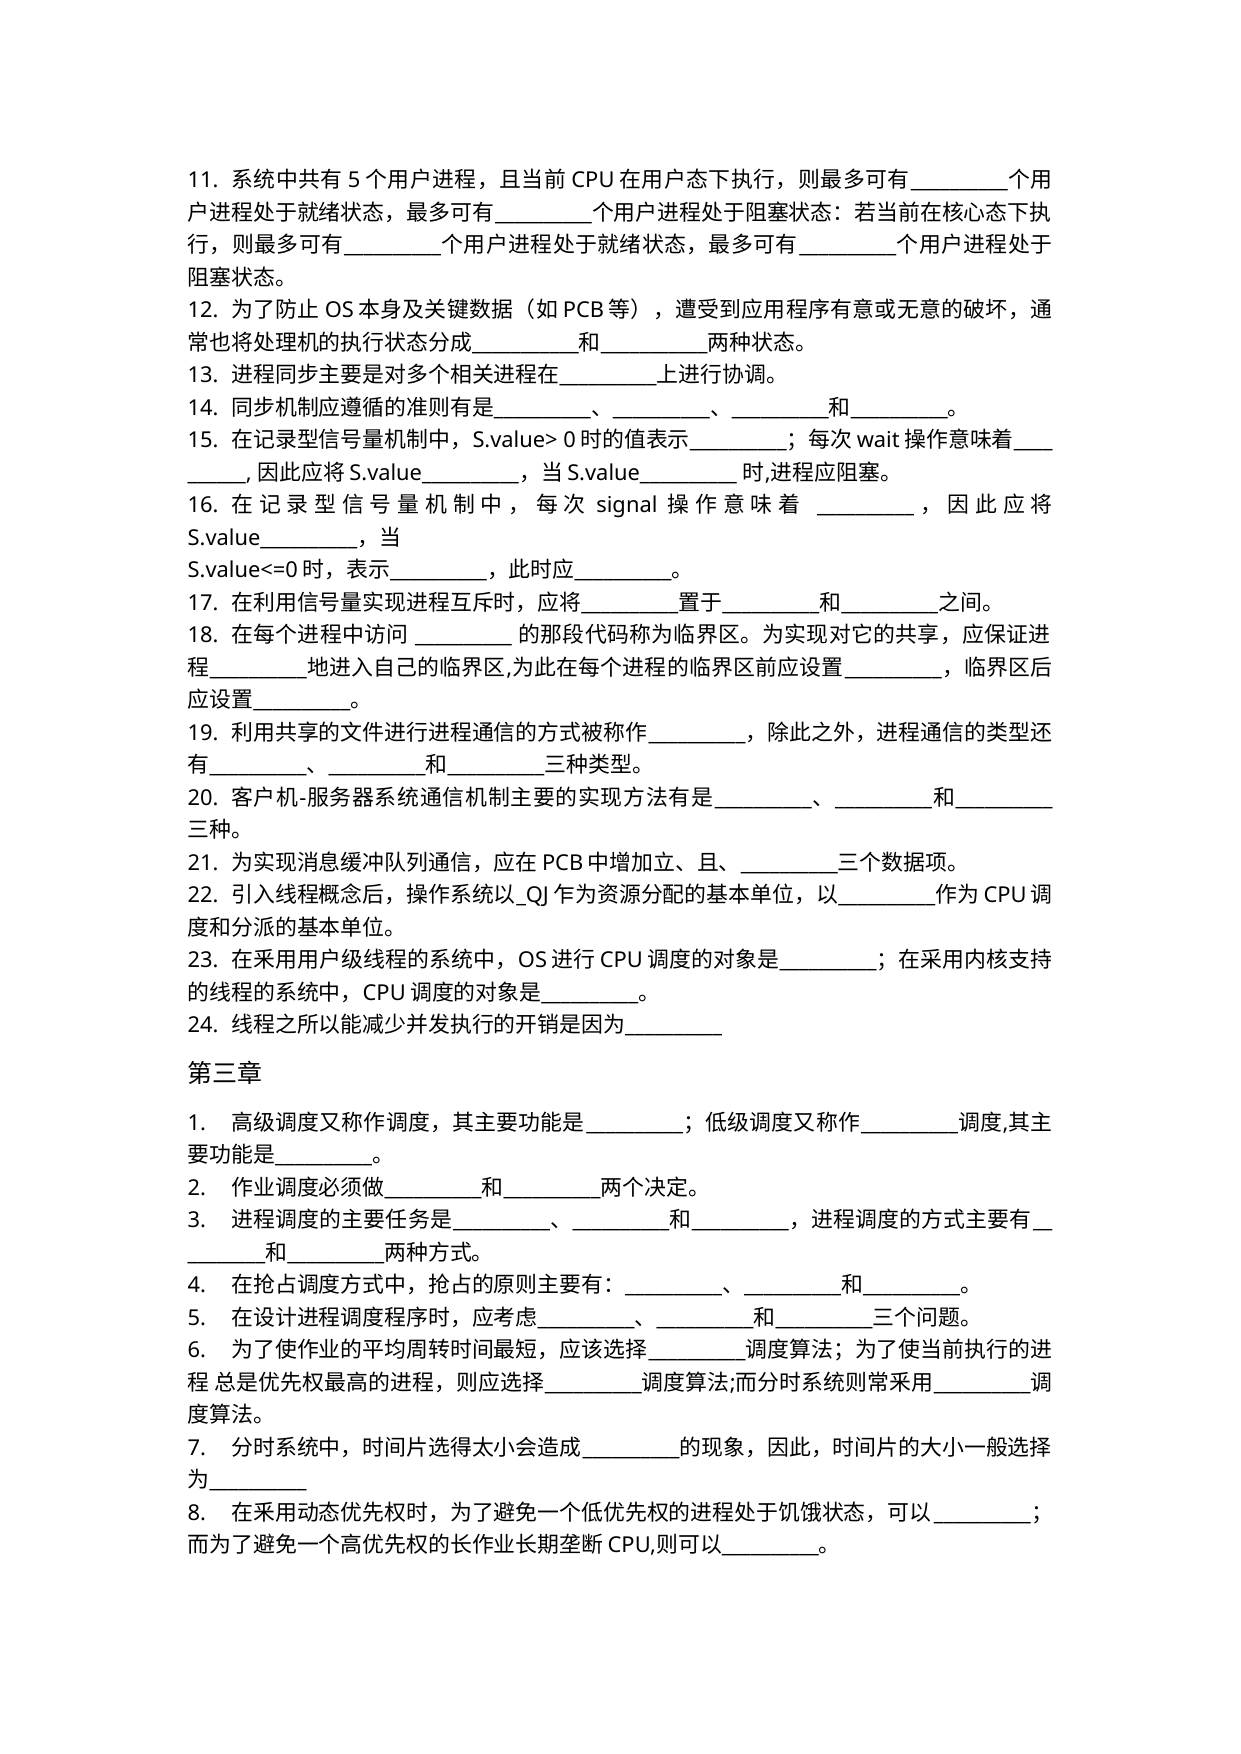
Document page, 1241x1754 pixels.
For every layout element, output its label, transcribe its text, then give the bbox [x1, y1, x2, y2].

text 13. 进程同步主要是对多个相关进程在__________上进行协调。 [187, 357, 1053, 389]
text 8. 在釆用动态优先权时，为了避免一个低优先权的进程处于饥饿状态，可以__________；而为了避免一个高优先权的长作业长期垄断CPU,则可以__________。 [187, 1494, 1053, 1559]
text 16. 在记录型信号量机制中，每次signal操作意味着 __________，因此应将S.value__________，当 [187, 487, 1053, 552]
text 21. 为实现消息缓冲队列通信，应在PCB中增加立、且、__________三个数据项。 [187, 844, 1053, 877]
text 12. 为了防止OS本身及关键数据（如PCB等），遭受到应用程序有意或无意的破坏，通常也将处理机的执行状态分成___________和___________两种状态。 [187, 292, 1053, 357]
text 19. 利用共享的文件进行进程通信的方式被称作__________，除此之外，进程通信的类型还 有__________、__________和__________三种类型。 [187, 714, 1053, 779]
text 2. 作业调度必须做__________和__________两个决定。 [187, 1169, 1053, 1202]
text 20. 客户机-服务器系统通信机制主要的实现方法有是__________、__________和__________三种。 [187, 779, 1053, 844]
text 24. 线程之所以能减少并发执行的开销是因为__________ [187, 1007, 1053, 1039]
text 22. 引入线程概念后，操作系统以_QJ乍为资源分配的基本单位，以__________作为CPU调度和分派的基本单位。 [187, 877, 1053, 942]
text 6. 为了使作业的平均周转时间最短，应该选择__________调度算法；为了使当前执行的进程 总是优先权最高的进程，则应选择__________调度算法;而分时系统则常釆用__________调度算法。 [187, 1332, 1053, 1429]
text S.value<=0时，表示__________，此时应__________。 [187, 552, 1053, 584]
text 1. 高级调度又称作调度，其主要功能是__________；低级调度又称作__________调度,其主要功能是__________。 [187, 1104, 1053, 1169]
text 17. 在利用信号量实现进程互斥时，应将__________置于__________和__________之间。 [187, 584, 1053, 617]
text 7. 分时系统中，时间片选得太小会造成__________的现象，因此，时间片的大小一般选择为__________ [187, 1429, 1053, 1494]
text 18. 在每个进程中访问 __________ 的那段代码称为临界区。为实现对它的共享，应保证进程__________地进入自己的临界区,为此在每个进程的临界区前应设置__________，临界区后应设置__________。 [187, 617, 1053, 714]
text 15. 在记录型信号量机制中，S.value> 0时的值表示__________；每次wait操作意味着__________, 因此应将S.value__________，当S.value__________ 时,进程应阻塞。 [187, 422, 1053, 487]
text 23. 在釆用用户级线程的系统中，OS进行CPU调度的对象是__________；在采用内核支持的线程的系统中，CPU调度的对象是__________。 [187, 942, 1053, 1007]
text 3. 进程调度的主要任务是__________、__________和__________，进程调度的方式主要有__________和__________两种方式。 [187, 1202, 1053, 1267]
text 4. 在抢占调度方式中，抢占的原则主要有：__________、__________和__________。 [187, 1267, 1053, 1299]
text 5. 在设计进程调度程序时，应考虑__________、__________和__________三个问题。 [187, 1299, 1053, 1332]
text 11. 系统中共有5个用户进程，且当前CPU在用户态下执行，则最多可有__________个用户进程处于就绪状态，最多可有__________个用户进程处于阻塞状态：若当前在核心态下执行，则最多可有__________个用户进程处于就绪状态，最多可有__________个用户进程处于阻塞状态。 [187, 162, 1053, 292]
text 第三章 [187, 1039, 1053, 1104]
text 14. 同步机制应遵循的准则有是__________、__________、__________和__________。 [187, 389, 1053, 422]
